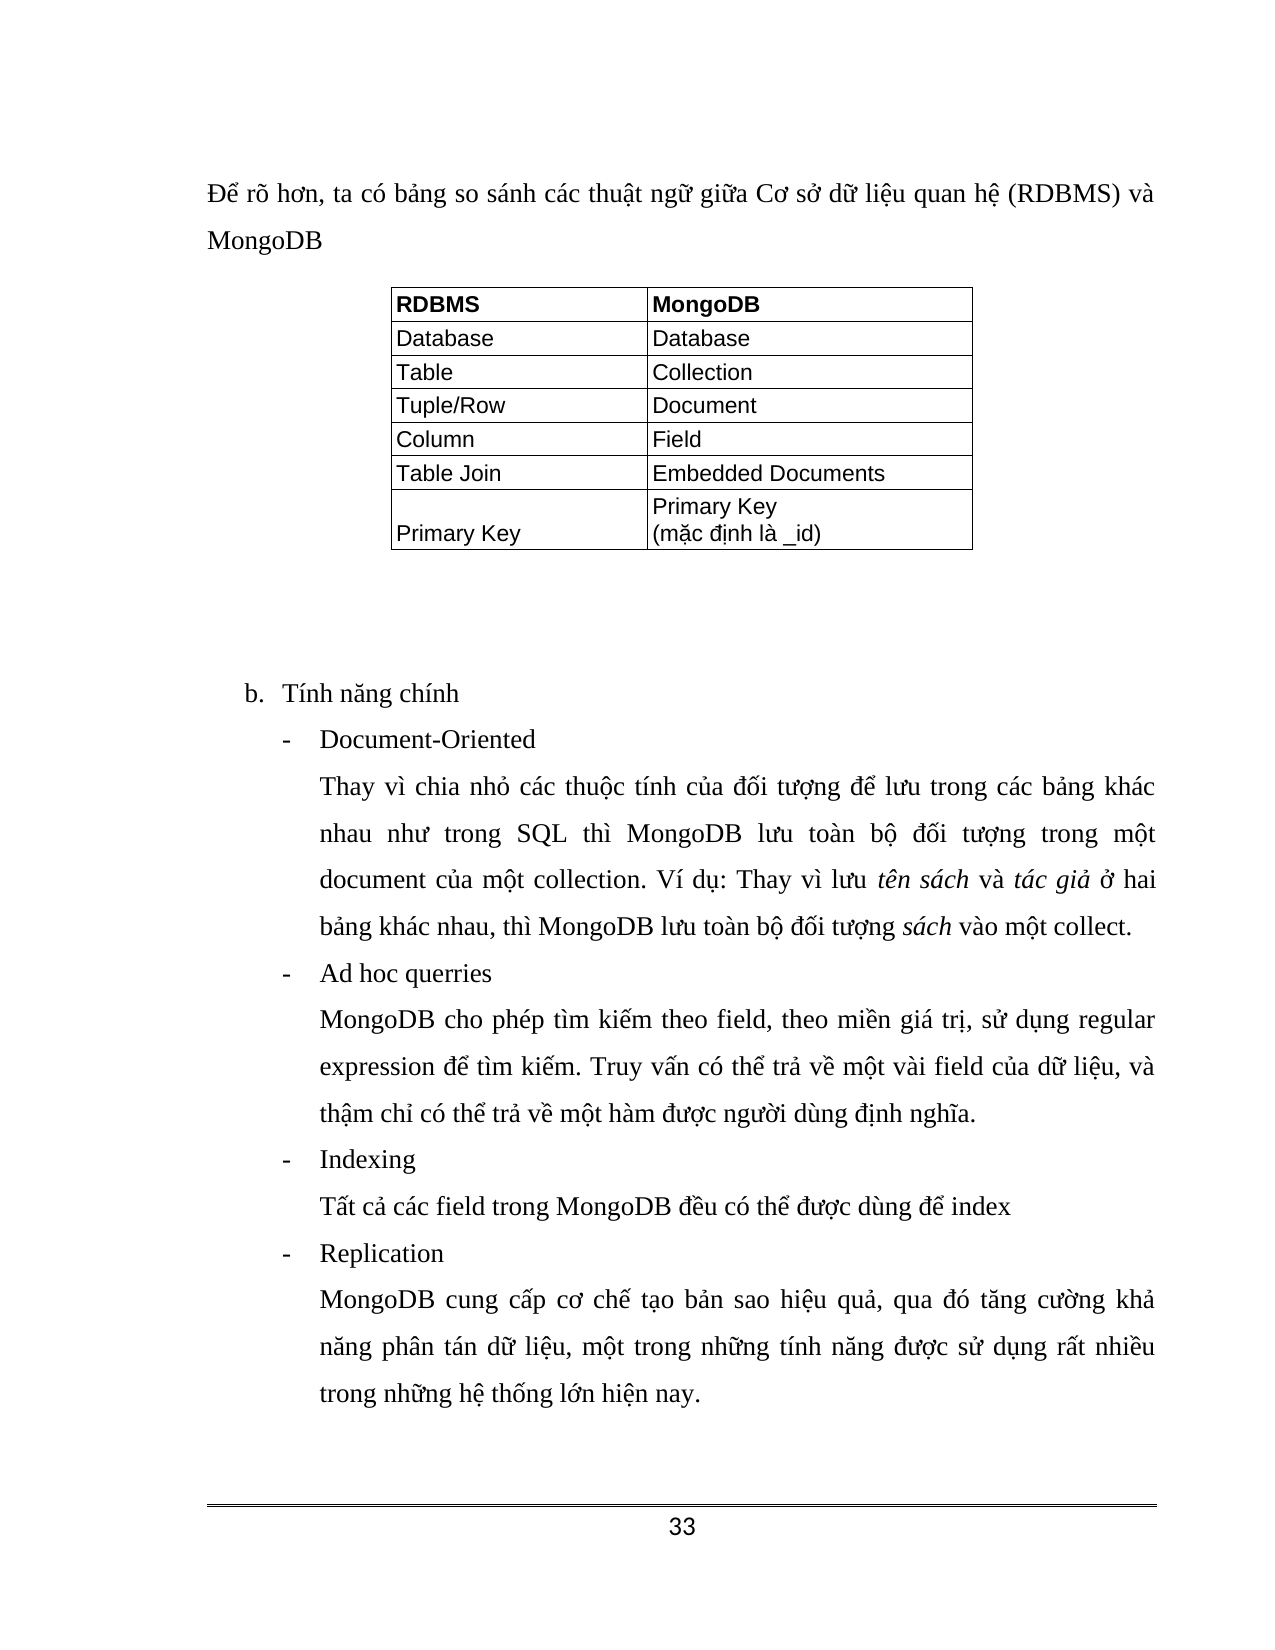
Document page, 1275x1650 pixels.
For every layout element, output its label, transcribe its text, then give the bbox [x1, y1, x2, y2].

list Replication [282, 1237, 1157, 1268]
list Thay vì chia nhỏ các thuộc tính của đối tượng để lưu trong các bảng khác nhau như trong SQL thì MongoDB lưu toàn bộ đối tượng trong một document của một collection. Ví dụ: Thay vì lưu tên sách và tác giả ở hai bảng khác nhau, thì MongoDB lưu toàn bộ đối tượng sách vào một collect. [319, 770, 1157, 941]
table_header MongoDB [648, 288, 972, 321]
list Tất cả các field trong MongoDB đều có thể được dùng để index [319, 1190, 1157, 1221]
table_header RDBMS [392, 288, 647, 321]
table_cell Primary Key [392, 490, 647, 549]
table_cell Tuple/Row [392, 389, 647, 422]
table_cell Column [392, 423, 647, 455]
table_cell Database [392, 322, 647, 354]
table_cell Field [648, 423, 972, 455]
list Document-Oriented [282, 723, 1157, 754]
list MongoDB cho phép tìm kiếm theo field, theo miền giá trị, sử dụng regular expression để tìm kiếm. Truy vấn có thể trả về một vài field của dữ liệu, và thậm chỉ có thể trả về một hàm được người dùng định nghĩa. [319, 1003, 1157, 1128]
table_cell Document [648, 389, 972, 422]
table_cell Table Join [392, 456, 647, 489]
list Tính năng chính [244, 677, 1157, 708]
list Indexing [282, 1143, 1157, 1174]
table_cell Collection [648, 356, 972, 388]
table_cell Database [648, 322, 972, 354]
list MongoDB cung cấp cơ chế tạo bản sao hiệu quả, qua đó tăng cường khả năng phân tán dữ liệu, một trong những tính năng được sử dụng rất nhiều trong những hệ thống lớn hiện nay. [319, 1283, 1157, 1408]
list Ad hoc querries [282, 957, 1157, 988]
table_cell Primary Key (mặc định là _id) [648, 490, 972, 549]
table_cell Embedded Documents [648, 456, 972, 489]
table_cell Table [392, 356, 647, 388]
text Để rõ hơn, ta có bảng so sánh các thuật ngữ giữa Cơ sở dữ liệu quan hệ (RDBMS) và MongoDB [207, 177, 1157, 255]
